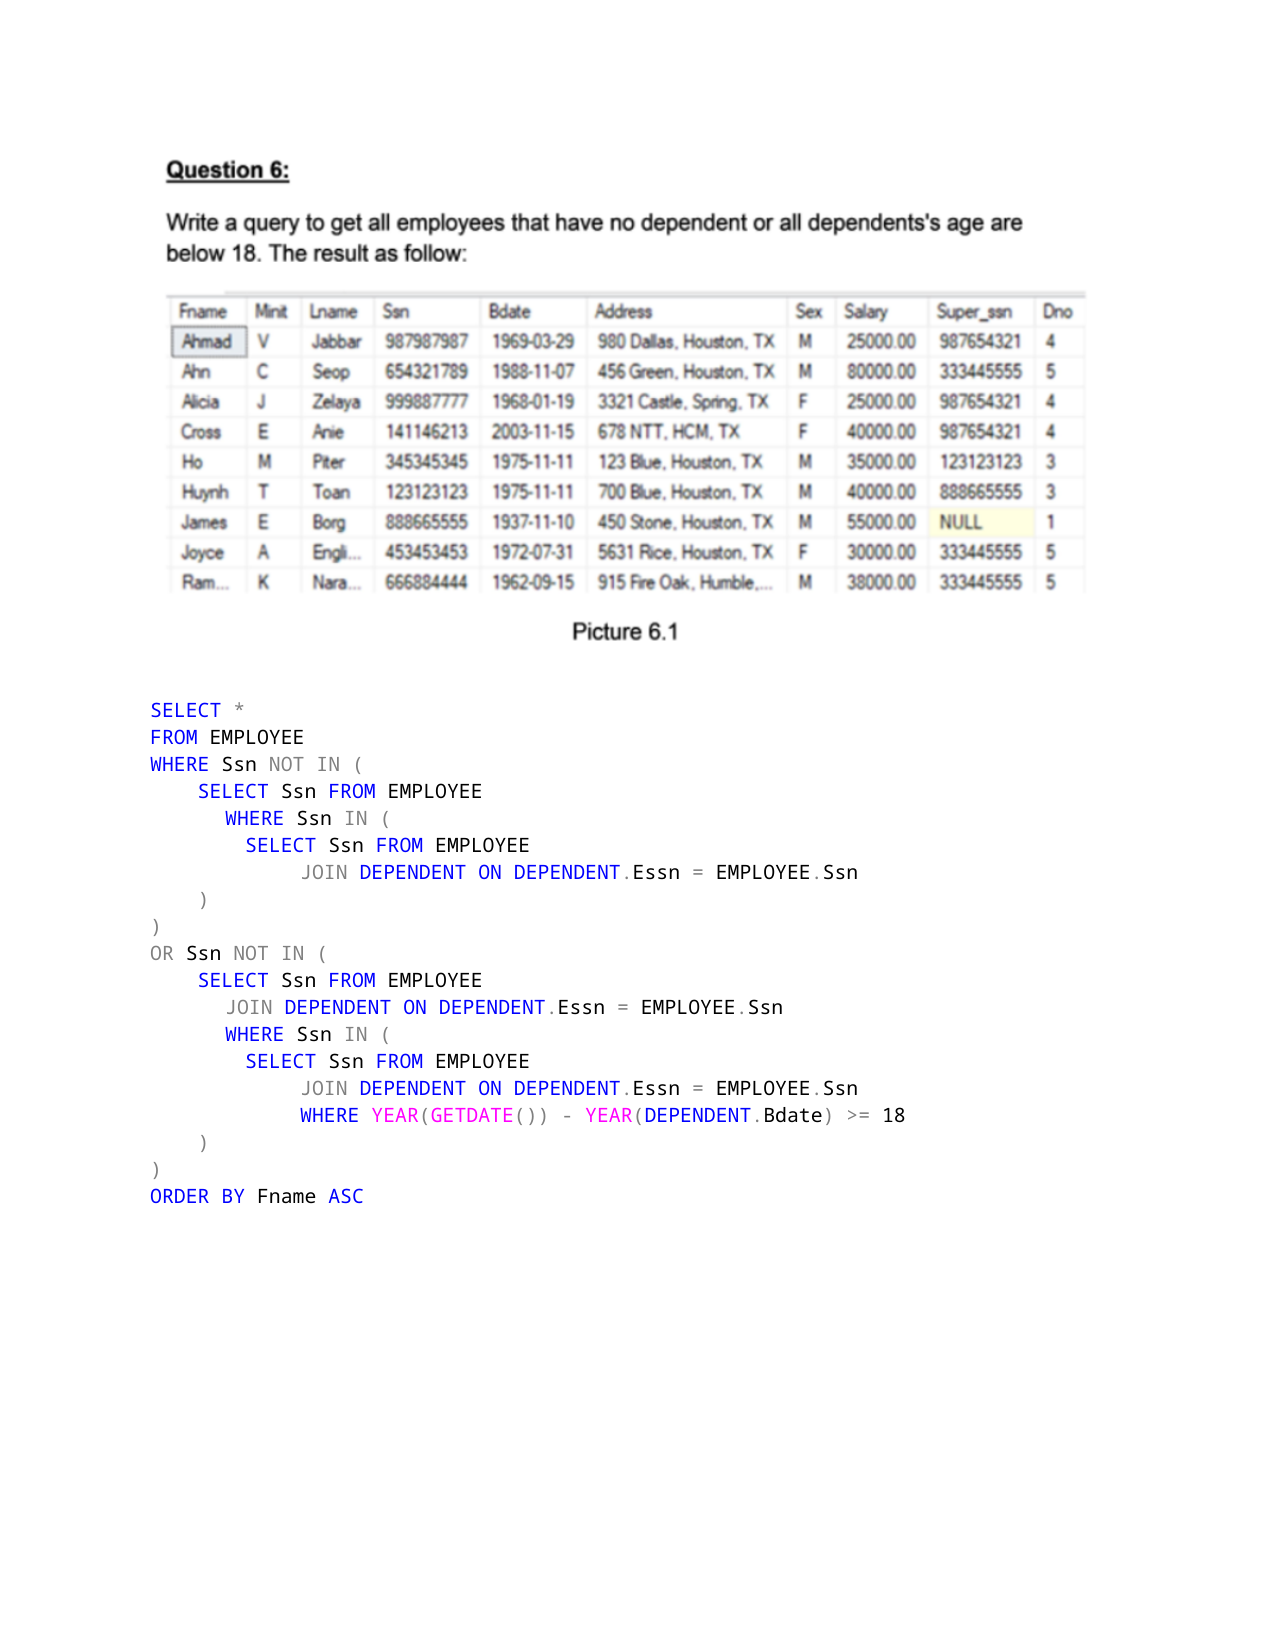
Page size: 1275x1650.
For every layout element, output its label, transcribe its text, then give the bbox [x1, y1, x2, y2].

text ) [150, 885, 1125, 912]
text WHERE Ssn IN ( [150, 1020, 1125, 1047]
text OR Ssn NOT IN ( [150, 939, 1125, 966]
text SELECT Ssn FROM EMPLOYEE [150, 966, 1125, 993]
text FROM EMPLOYEE [150, 723, 1125, 751]
text ) [150, 1128, 1125, 1155]
text ORDER BY Fname ASC [150, 1182, 1125, 1209]
picture [150, 150, 1125, 678]
text SELECT Ssn FROM EMPLOYEE [150, 1047, 1125, 1074]
text WHERE YEAR(GETDATE()) - YEAR(DEPENDENT.Bdate) >= 18 [150, 1101, 1125, 1128]
text ) [150, 912, 1125, 939]
text JOIN DEPENDENT ON DEPENDENT.Essn = EMPLOYEE.Ssn [150, 1074, 1125, 1101]
text ) [150, 1155, 1125, 1182]
text SELECT Ssn FROM EMPLOYEE [150, 831, 1125, 858]
text JOIN DEPENDENT ON DEPENDENT.Essn = EMPLOYEE.Ssn [150, 993, 1125, 1020]
text WHERE Ssn NOT IN ( [150, 751, 1125, 777]
text WHERE Ssn IN ( [150, 804, 1125, 831]
text SELECT * [150, 697, 1125, 723]
text SELECT Ssn FROM EMPLOYEE [150, 777, 1125, 804]
text JOIN DEPENDENT ON DEPENDENT.Essn = EMPLOYEE.Ssn [150, 858, 1125, 885]
